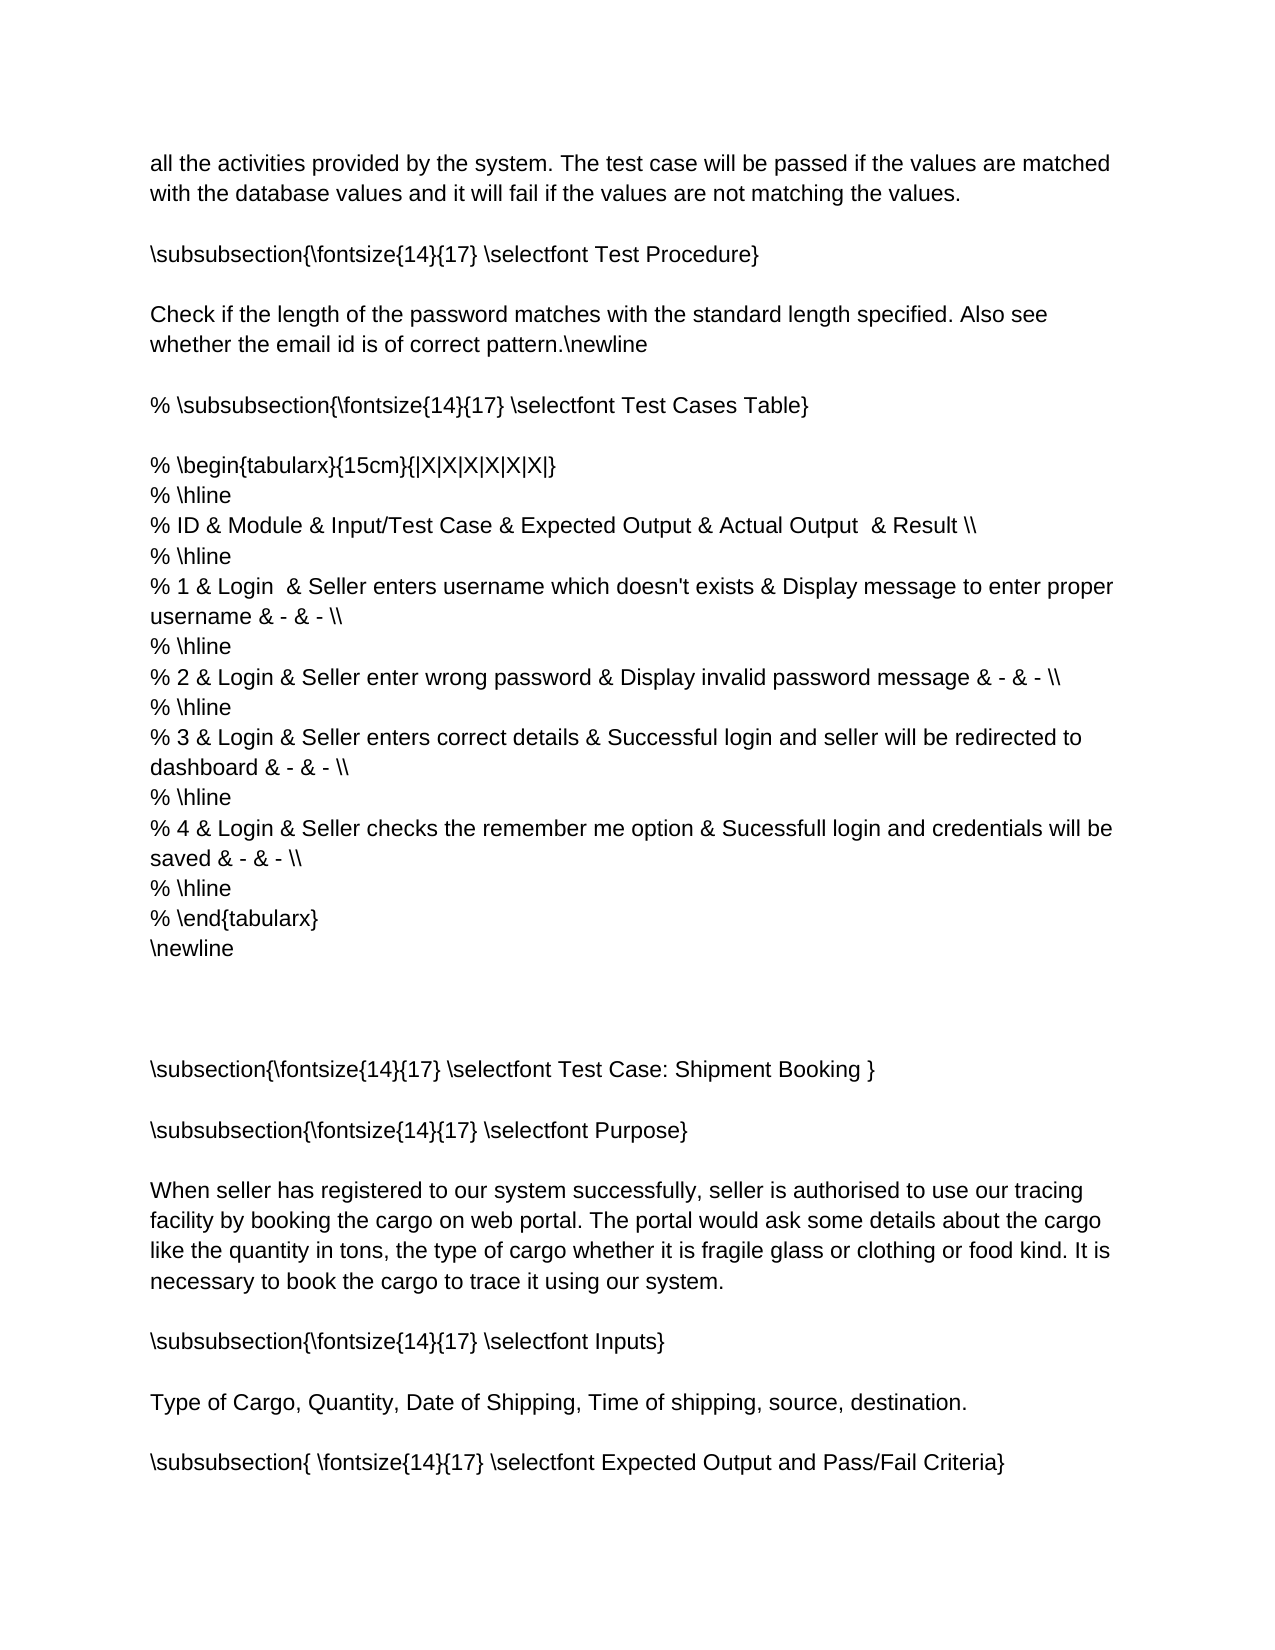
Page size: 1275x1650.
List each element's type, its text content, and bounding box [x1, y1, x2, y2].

text Check if the length of the password matches with the standard length specified. Also see whether the email id is of correct pattern.\newline [150, 301, 1125, 358]
text % \subsubsection{\fontsize{14}{17} \selectfont Test Cases Table} [150, 392, 1125, 418]
text % \end{tabularx} [150, 905, 1125, 932]
text \subsubsection{\fontsize{14}{17} \selectfont Test Procedure} [150, 241, 1125, 267]
text \subsubsection{\fontsize{14}{17} \selectfont Purpose} [150, 1117, 1125, 1143]
text \subsection{\fontsize{14}{17} \selectfont Test Case: Shipment Booking } [150, 1056, 1125, 1083]
text % \hline [150, 784, 1125, 811]
text % \hline [150, 482, 1125, 509]
text % ID & Module & Input/Test Case & Expected Output & Actual Output & Result \\ [150, 512, 1125, 539]
text Type of Cargo, Quantity, Date of Shipping, Time of shipping, source, destination. [150, 1388, 1125, 1415]
text % \begin{tabularx}{15cm}{|X|X|X|X|X|X|} [150, 452, 1125, 478]
text \subsubsection{\fontsize{14}{17} \selectfont Inputs} [150, 1328, 1125, 1354]
text % 4 & Login & Seller checks the remember me option & Sucessfull login and credentials will be saved & - & - \\ [150, 814, 1125, 871]
text % \hline [150, 875, 1125, 901]
text \subsubsection{ \fontsize{14}{17} \selectfont Expected Output and Pass/Fail Criteria} [150, 1449, 1125, 1475]
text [150, 150, 1125, 207]
text % \hline [150, 543, 1125, 569]
text When seller has registered to our system successfully, seller is authorised to use our tracing facility by booking the cargo on web portal. The portal would ask some details about the cargo like the quantity in tons, the type of cargo whether it is fragile glass or clothing or food kind. It is necessary to book the cargo to trace it using our system. [150, 1177, 1125, 1294]
text % \hline [150, 633, 1125, 660]
text % 3 & Login & Seller enters correct details & Successful login and seller will be redirected to dashboard & - & - \\ [150, 724, 1125, 781]
text \newline [150, 935, 1125, 962]
text % \hline [150, 694, 1125, 720]
text % 1 & Login & Seller enters username which doesn't exists & Display message to enter proper username & - & - \\ [150, 573, 1125, 629]
text % 2 & Login & Seller enter wrong password & Display invalid password message & - & - \\ [150, 663, 1125, 690]
